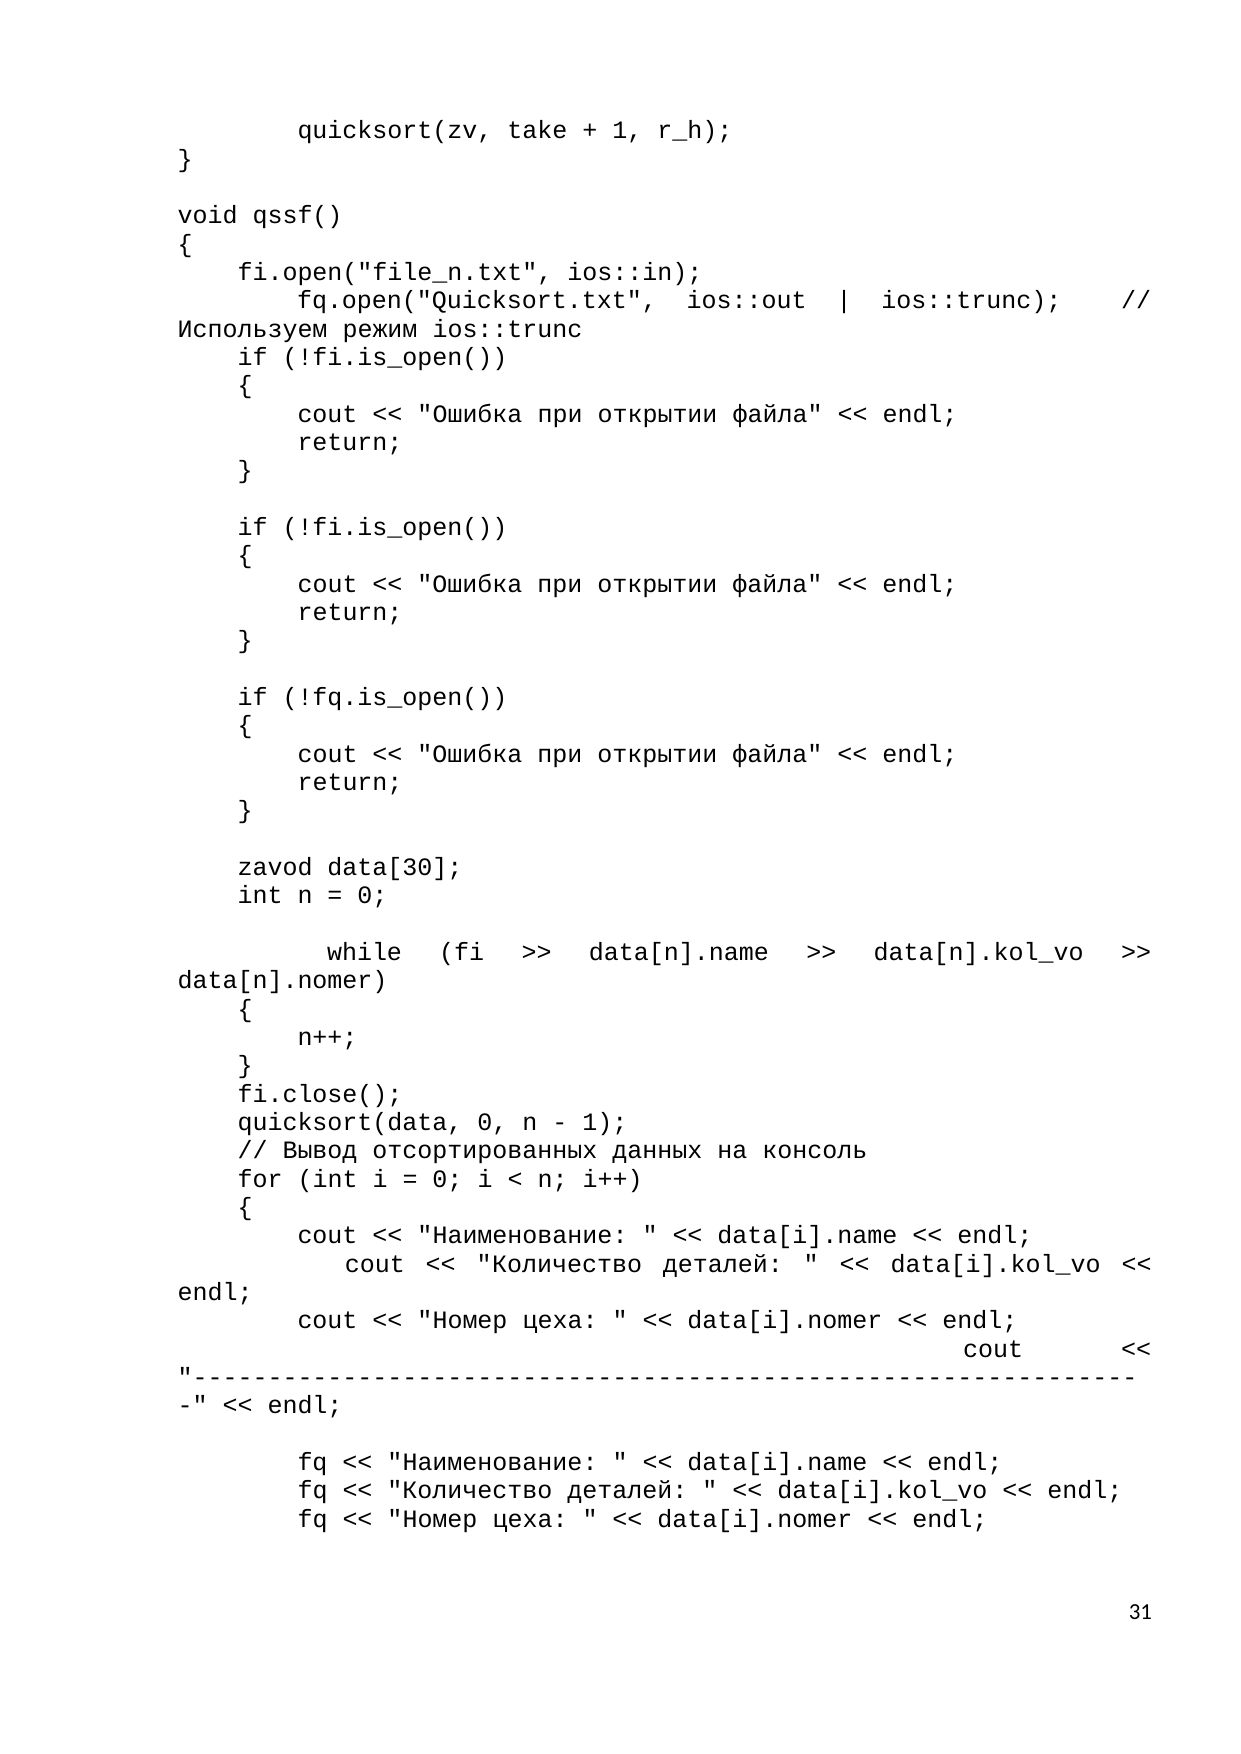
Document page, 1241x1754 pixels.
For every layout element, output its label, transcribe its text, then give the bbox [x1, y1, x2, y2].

text { [177, 996, 1152, 1025]
text fi.open("file_n.txt", ios::in); [177, 260, 1152, 288]
text fq << "Количество деталей: " << data[i].kol_vo << endl; [177, 1478, 1152, 1506]
text { [177, 1195, 1152, 1223]
text return; [177, 430, 1152, 458]
text for (int i = 0; i < n; i++) [177, 1166, 1152, 1195]
text fi.close(); [177, 1081, 1152, 1110]
text cout << "Ошибка при открытии файла" << endl; [177, 401, 1152, 430]
text return; [177, 600, 1152, 628]
text cout << "Ошибка при открытии файла" << endl; [177, 741, 1152, 770]
text { [177, 713, 1152, 741]
text n++; [177, 1025, 1152, 1053]
text } [177, 798, 1152, 826]
text { [177, 543, 1152, 571]
text // Вывод отсортированных данных на консоль [177, 1138, 1152, 1166]
text { [177, 231, 1152, 260]
text fq.open("Quicksort.txt", ios::out | ios::trunc); // Используем режим ios::trunc [177, 288, 1152, 345]
text void qssf() [177, 203, 1152, 231]
text quicksort(data, 0, n - 1); [177, 1110, 1152, 1138]
text if (!fq.is_open()) [177, 685, 1152, 713]
text if (!fi.is_open()) [177, 515, 1152, 543]
text quicksort(zv, take + 1, r_h); [177, 118, 1152, 146]
text cout << "Количество деталей: " << data[i].kol_vo << endl; [177, 1251, 1152, 1308]
text if (!fi.is_open()) [177, 345, 1152, 373]
text cout << "Ошибка при открытии файла" << endl; [177, 571, 1152, 600]
text while (fi >> data[n].name >> data[n].kol_vo >> data[n].nomer) [177, 940, 1152, 996]
text cout << "Номер цеха: " << data[i].nomer << endl; [177, 1308, 1152, 1336]
text fq << "Наименование: " << data[i].name << endl; [177, 1450, 1152, 1478]
text cout << "----------------------------------------------------------------" << endl; [177, 1336, 1152, 1421]
text cout << "Наименование: " << data[i].name << endl; [177, 1223, 1152, 1251]
text zavod data[30]; [177, 855, 1152, 883]
text } [177, 146, 1152, 175]
text { [177, 373, 1152, 401]
text } [177, 458, 1152, 486]
text return; [177, 770, 1152, 798]
text } [177, 628, 1152, 656]
text fq << "Номер цеха: " << data[i].nomer << endl; [177, 1506, 1152, 1535]
text } [177, 1053, 1152, 1081]
text int n = 0; [177, 883, 1152, 911]
